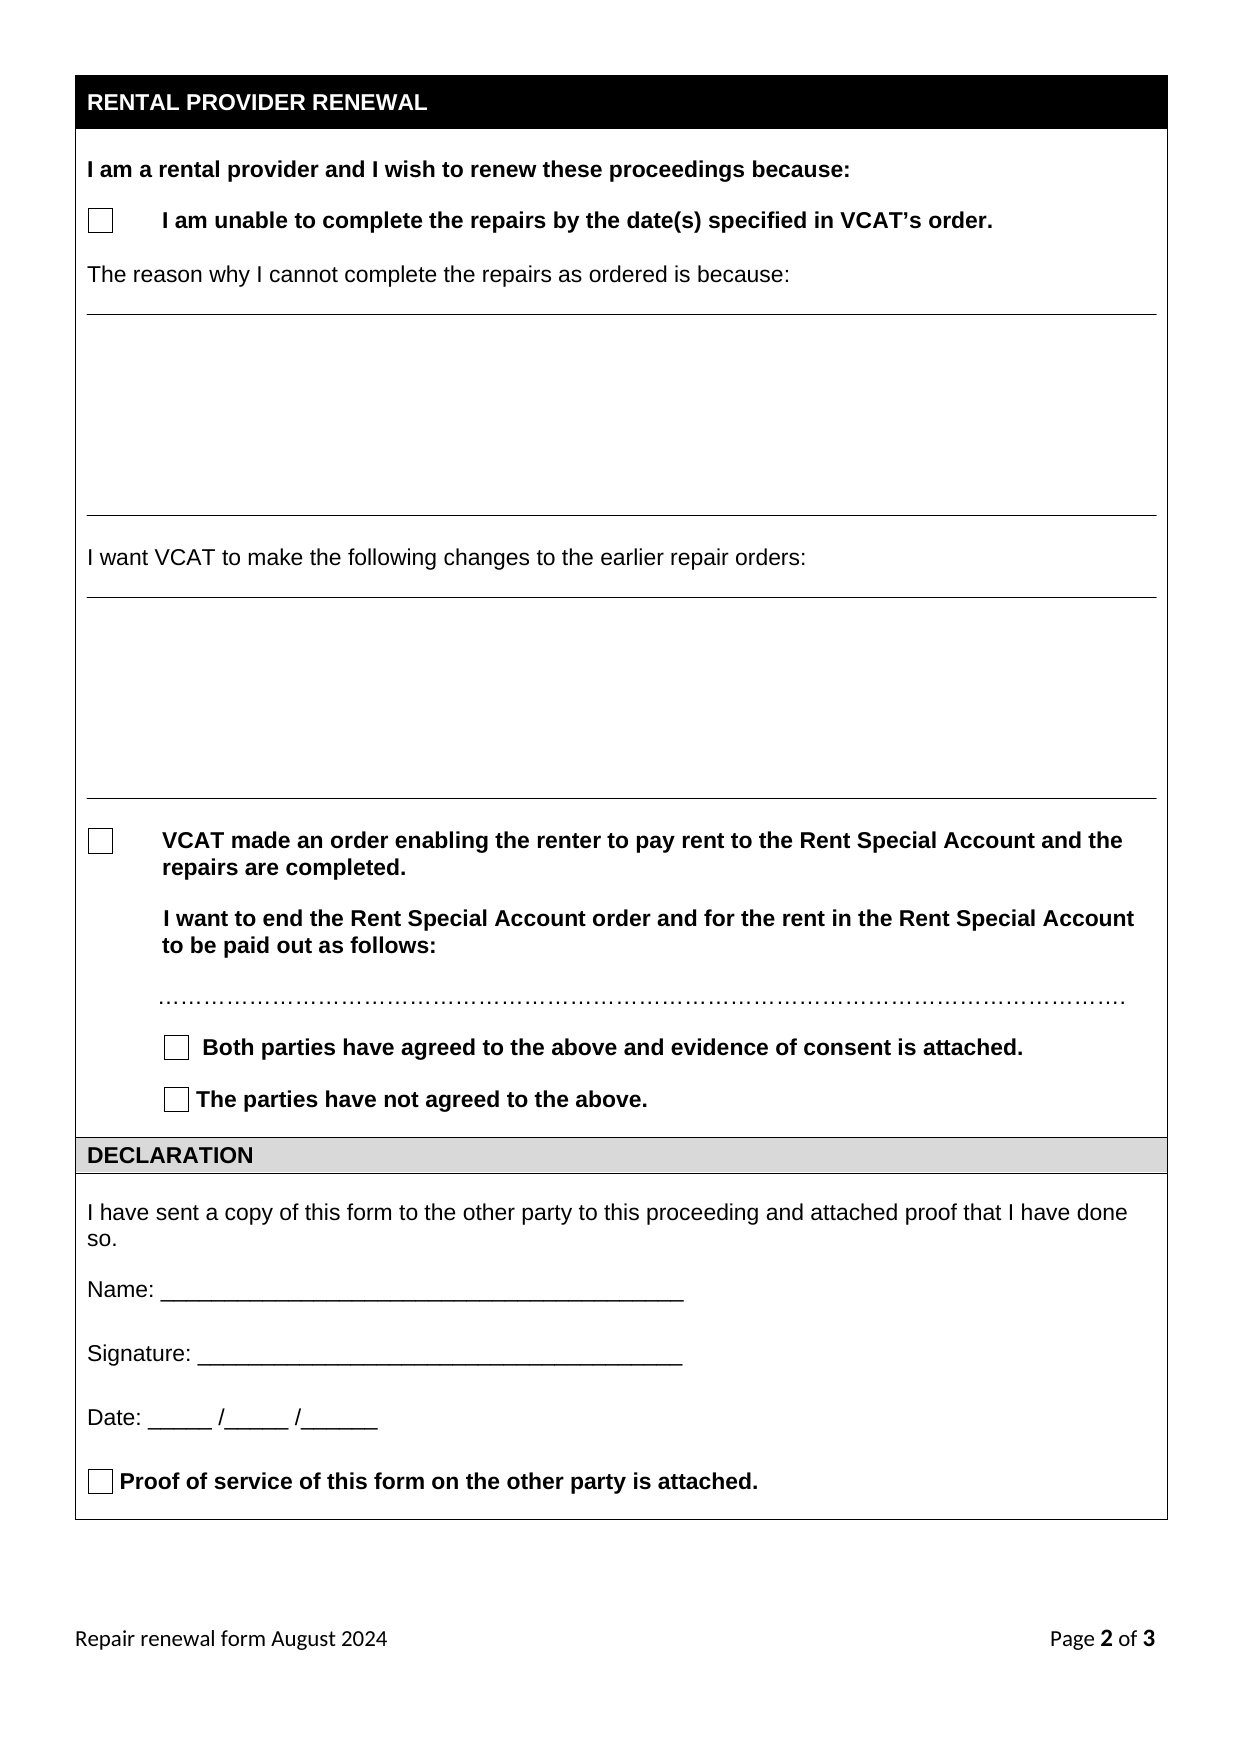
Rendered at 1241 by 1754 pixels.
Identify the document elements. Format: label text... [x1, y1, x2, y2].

table_cell I am a rental provider and I wish to renew these proceedings because: I am unable to complete the repairs by the date(s) specified in VCAT’s order. The reason why I cannot complete the repairs as ordered is because: I want VCAT to make the following changes to the earlier repair orders: VCAT made an order enabling the renter to pay rent to the Rent Special Account and the repairs are completed. I want to end the Rent Special Account order and for the rent in the Rent Special Account to be paid out as follows: ………………………………………………………………………………………………………………. Both parties have agreed to the above and evidence of consent is attached. The parties have not agreed to the above. [76, 129, 1167, 1137]
table_cell DECLARATION [76, 1138, 1167, 1172]
table_header RENTAL PROVIDER RENEWAL [76, 76, 1167, 128]
table_cell I have sent a copy of this form to the other party to this proceeding and attached proof that I have done so. Name: _________________________________________ Signature: ______________________________________ Date: _____ /_____ /______ Proof of service of this form on the other party is attached. [76, 1174, 1167, 1519]
